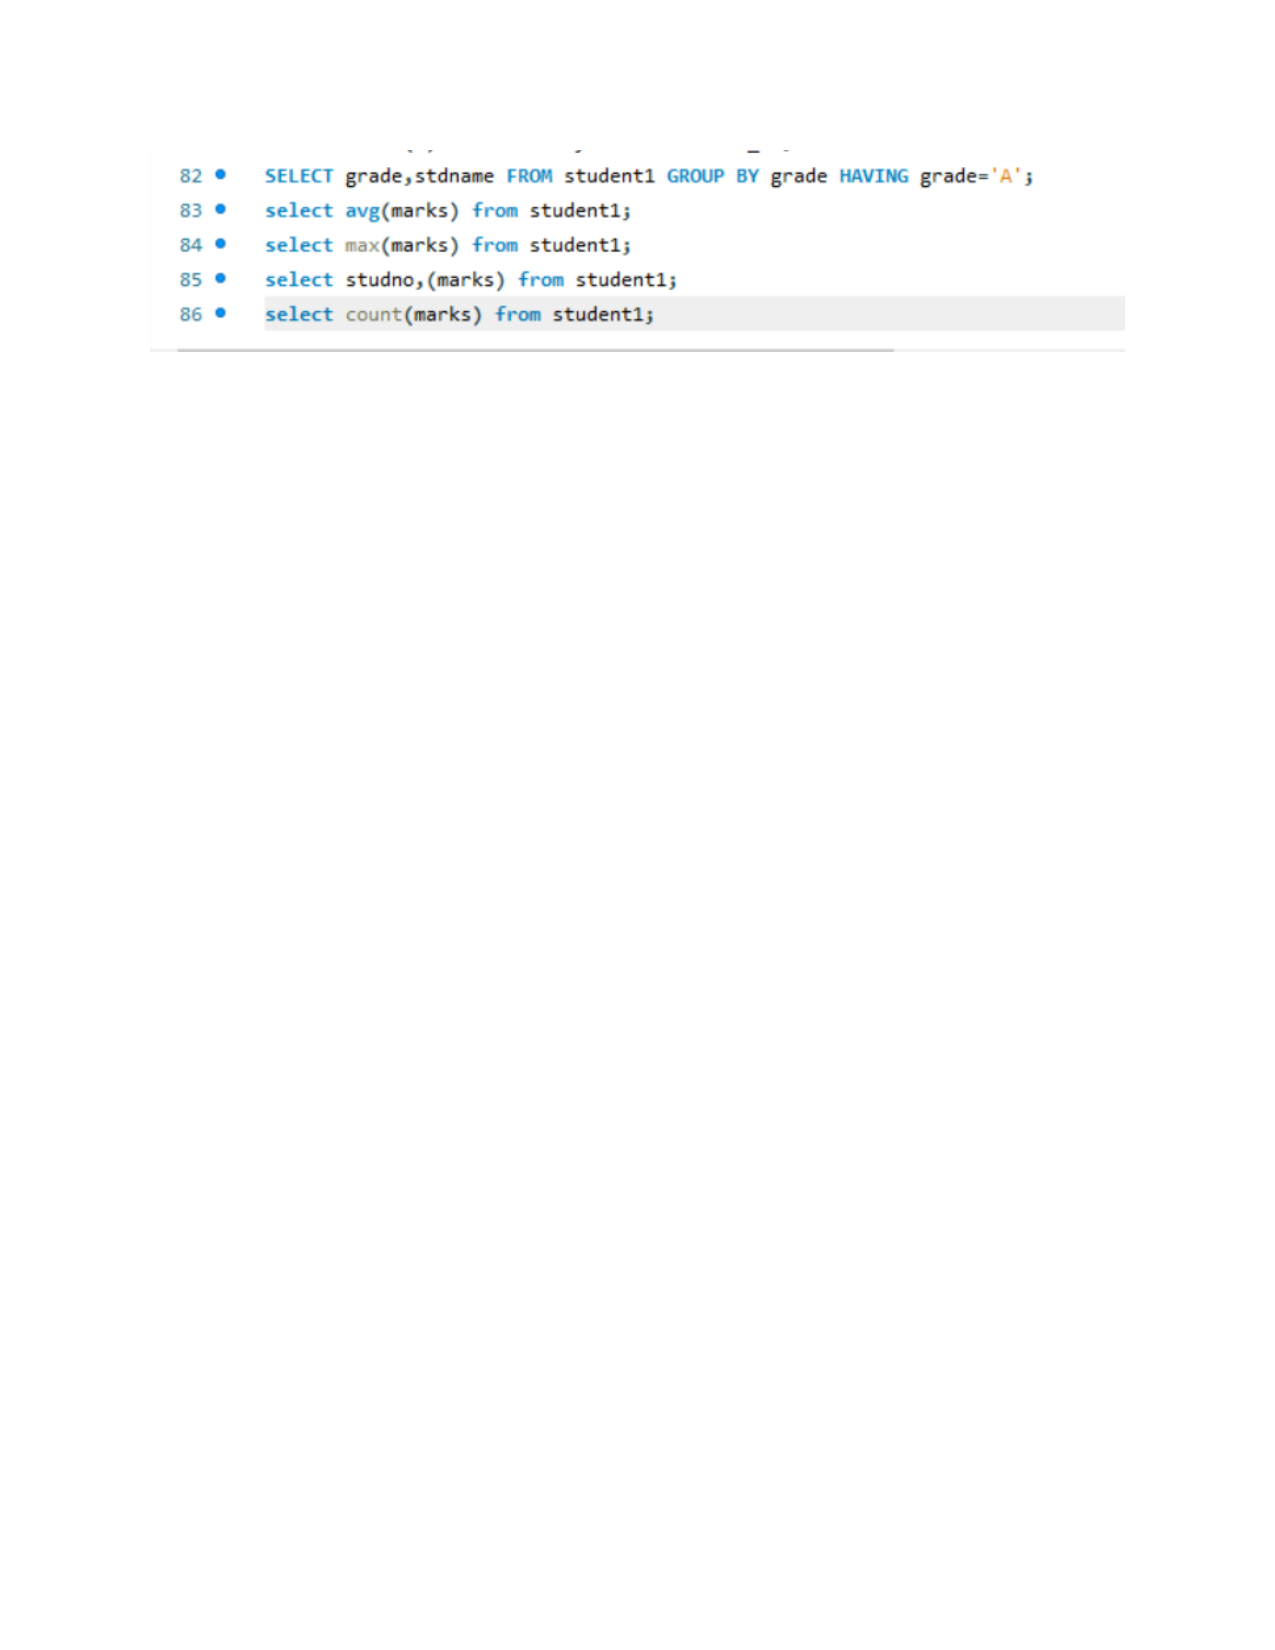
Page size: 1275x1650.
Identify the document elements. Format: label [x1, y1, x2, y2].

picture [150, 150, 1125, 352]
